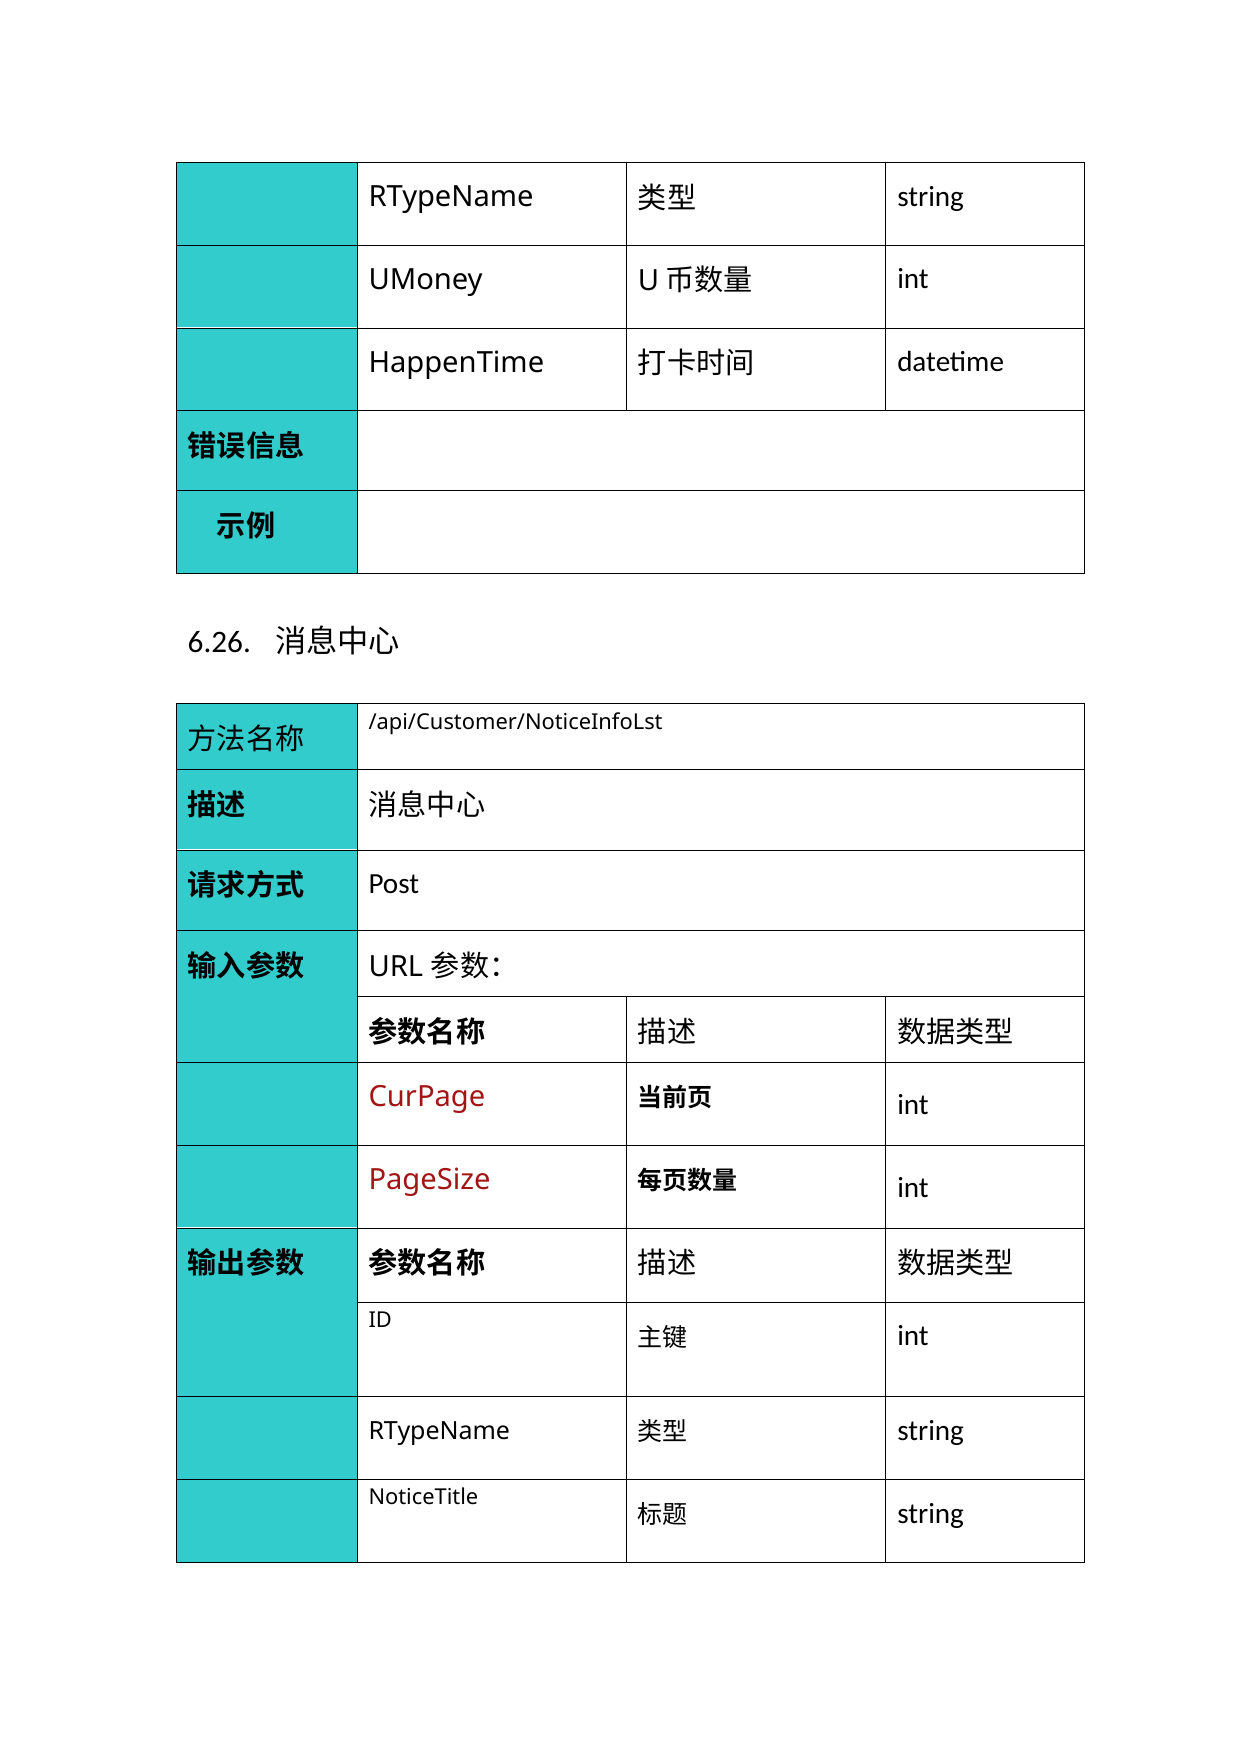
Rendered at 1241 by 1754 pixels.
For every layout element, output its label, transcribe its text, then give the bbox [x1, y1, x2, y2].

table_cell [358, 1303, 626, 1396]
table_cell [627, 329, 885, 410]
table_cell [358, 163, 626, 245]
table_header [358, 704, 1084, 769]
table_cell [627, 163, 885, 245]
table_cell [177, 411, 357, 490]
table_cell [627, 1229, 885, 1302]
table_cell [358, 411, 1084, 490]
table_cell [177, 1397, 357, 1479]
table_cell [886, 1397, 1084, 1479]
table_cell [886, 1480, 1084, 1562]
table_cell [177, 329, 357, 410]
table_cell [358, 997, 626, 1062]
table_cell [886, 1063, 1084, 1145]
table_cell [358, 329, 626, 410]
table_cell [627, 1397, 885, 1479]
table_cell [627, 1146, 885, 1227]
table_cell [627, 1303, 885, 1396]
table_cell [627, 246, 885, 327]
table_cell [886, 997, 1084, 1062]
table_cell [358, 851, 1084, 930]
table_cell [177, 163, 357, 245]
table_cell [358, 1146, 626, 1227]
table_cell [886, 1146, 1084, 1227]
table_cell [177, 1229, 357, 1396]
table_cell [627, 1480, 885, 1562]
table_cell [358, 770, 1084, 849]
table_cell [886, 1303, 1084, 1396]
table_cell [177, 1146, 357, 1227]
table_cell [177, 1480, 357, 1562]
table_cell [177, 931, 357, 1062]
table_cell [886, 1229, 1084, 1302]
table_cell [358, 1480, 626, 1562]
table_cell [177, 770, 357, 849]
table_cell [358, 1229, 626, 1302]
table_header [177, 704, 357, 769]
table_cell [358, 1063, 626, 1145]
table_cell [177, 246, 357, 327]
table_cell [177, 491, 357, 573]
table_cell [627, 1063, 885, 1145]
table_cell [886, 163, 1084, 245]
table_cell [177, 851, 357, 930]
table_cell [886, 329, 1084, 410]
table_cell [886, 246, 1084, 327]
subtitle 消息中心 [187, 607, 1031, 672]
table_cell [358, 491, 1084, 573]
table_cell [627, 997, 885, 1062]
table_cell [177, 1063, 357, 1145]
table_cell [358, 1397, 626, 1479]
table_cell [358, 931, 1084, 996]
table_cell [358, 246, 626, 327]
